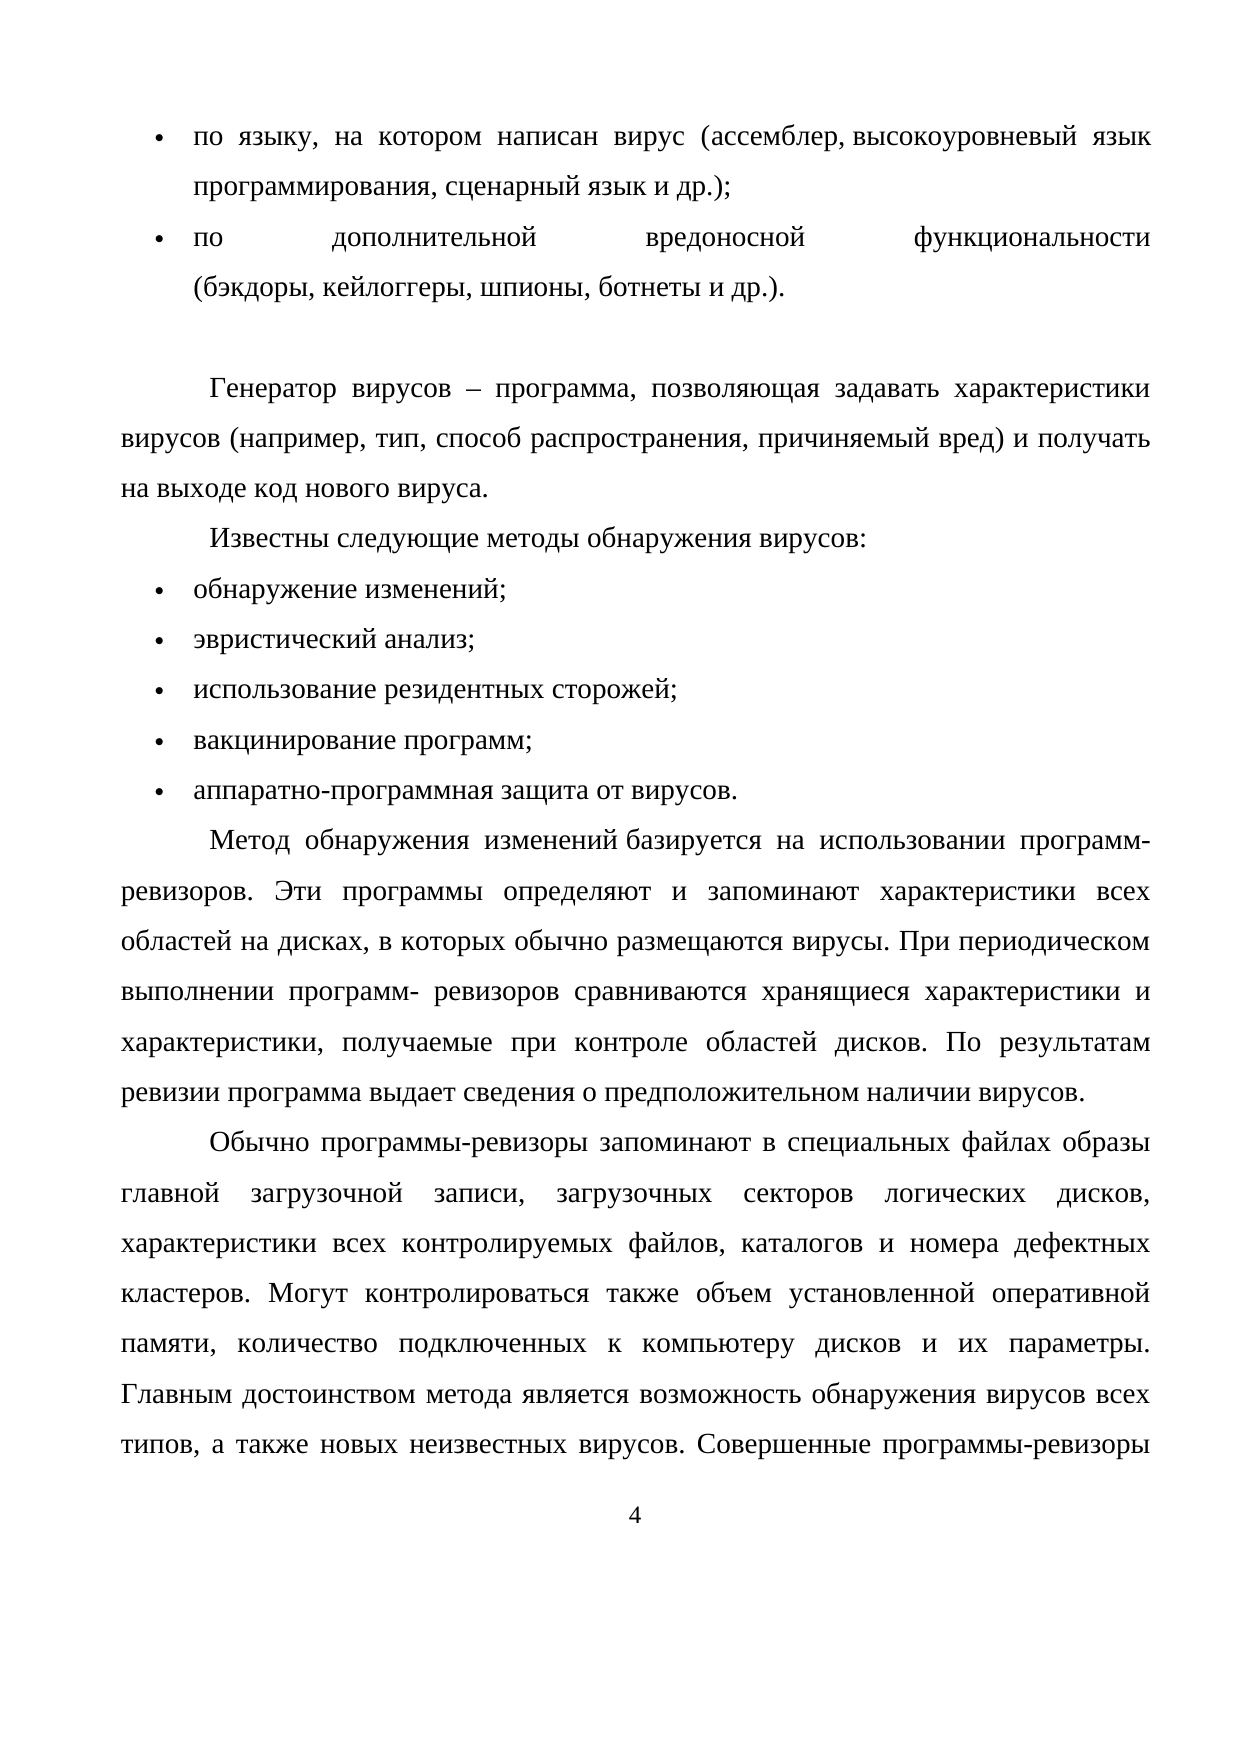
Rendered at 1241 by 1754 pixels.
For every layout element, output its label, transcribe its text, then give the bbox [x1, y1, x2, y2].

text Генератор вирусов – программа, позволяющая задавать характеристики вирусов (например, тип, способ распространения, причиняемый вред) и получать на выходе код нового вируса. [121, 370, 1151, 504]
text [121, 1124, 1151, 1460]
list обнаружение изменений; [156, 571, 1151, 604]
list по языку, на котором написан вирус (ассемблер, высокоуровневый язык программирования, сценарный язык и др.); [156, 118, 1151, 202]
list по дополнительной вредоносной функциональности (бэкдоры, кейлоггеры, шпионы, ботнеты и др.). [156, 219, 1151, 303]
text Известны следующие методы обнаружения вирусов: [121, 521, 1151, 554]
list эвристический анализ; [156, 621, 1151, 655]
list использование резидентных сторожей; [156, 672, 1151, 705]
list вакцинирование программ; [156, 722, 1151, 755]
text Метод обнаружения изменений базируется на использовании программ-ревизоров. Эти программы определяют и запоминают характеристики всех областей на дисках, в которых обычно размещаются вирусы. При периодическом выполнении программ- ревизоров сравниваются хранящиеся характеристики и характеристики, получаемые при контроле областей дисков. По результатам ревизии программа выдает сведения о предположительном наличии вирусов. [121, 822, 1151, 1108]
list аппаратно-программная защита от вирусов. [156, 772, 1151, 806]
